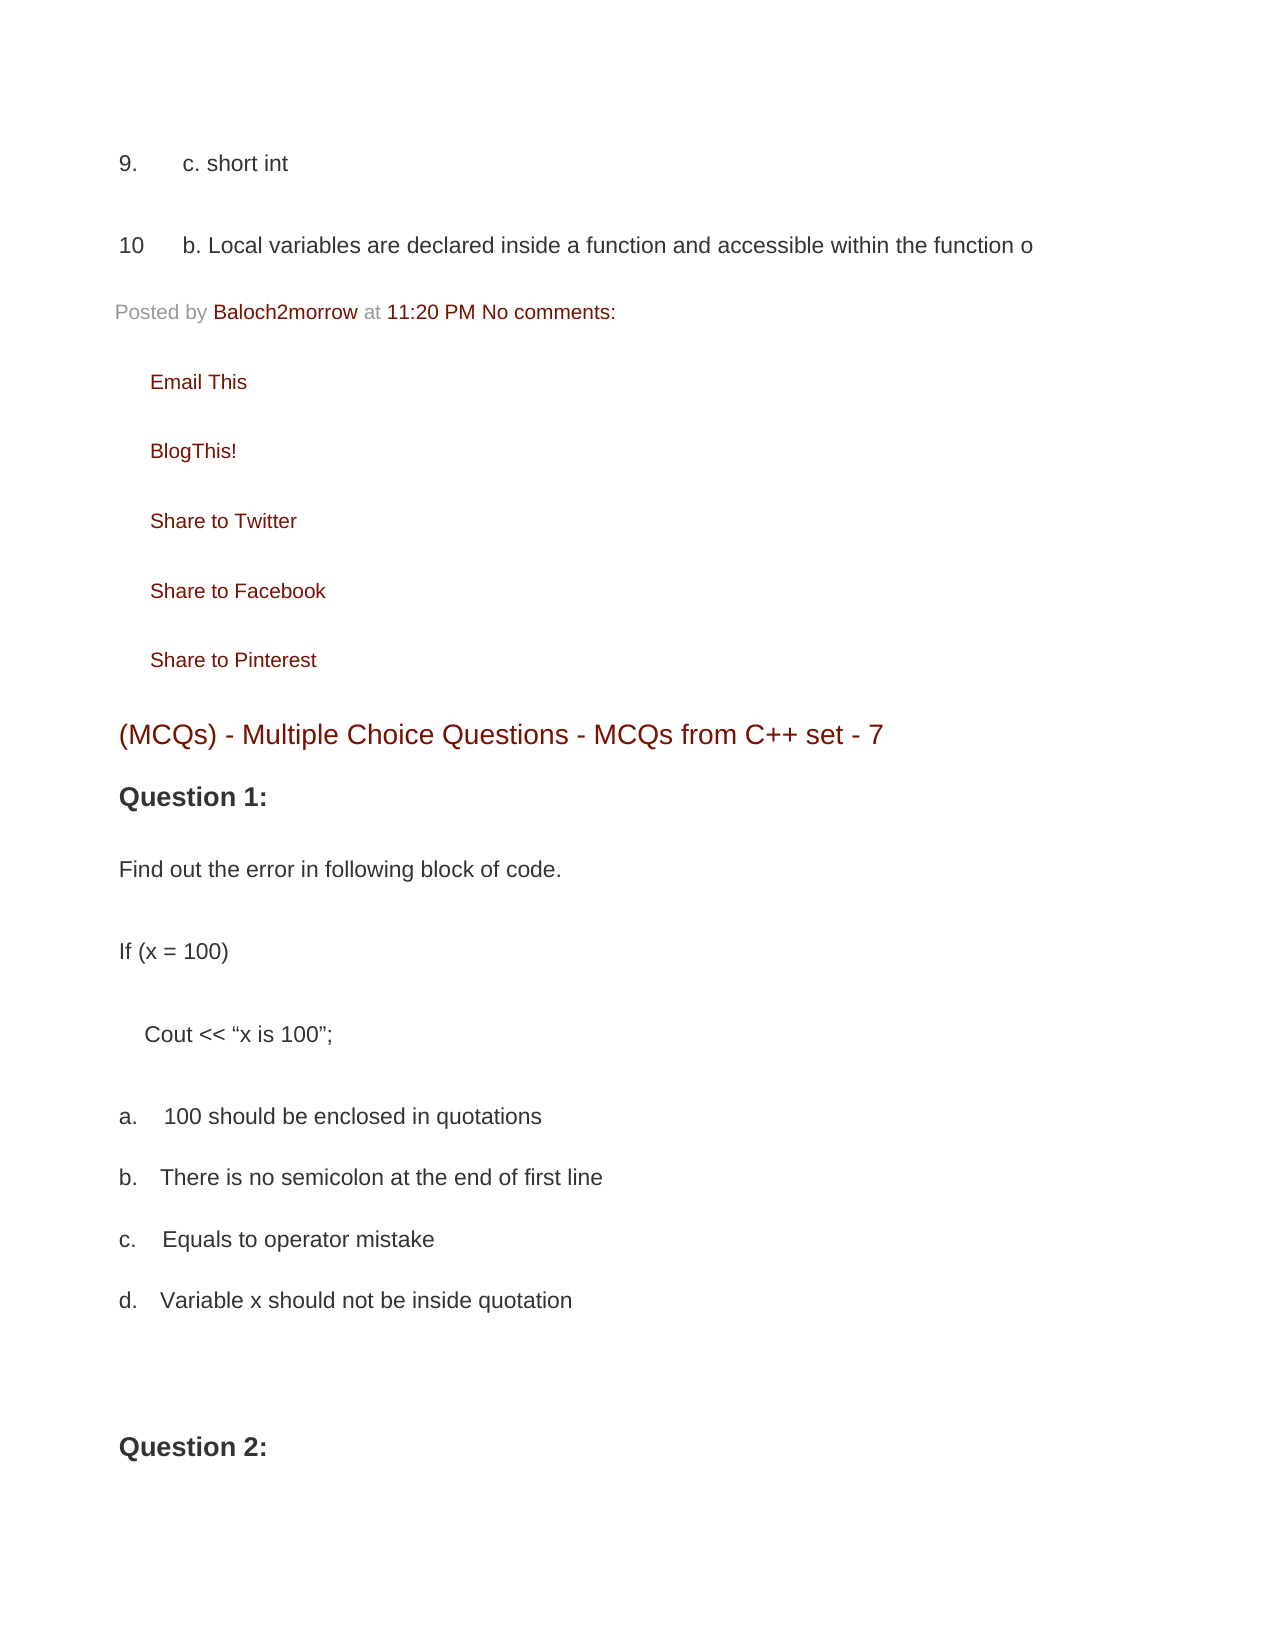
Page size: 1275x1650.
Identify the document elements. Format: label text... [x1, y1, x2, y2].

subtitle Question 2: [119, 1431, 1156, 1462]
text Email This [150, 370, 1156, 394]
text b. There is no semicolon at the end of first line [119, 1164, 1156, 1191]
text Posted by Baloch2morrow at 11:20 PM No comments: [114, 300, 1156, 324]
text c. Equals to operator mistake [119, 1226, 1156, 1252]
subtitle Question 1: [119, 781, 1156, 812]
text 9. c. short int [119, 150, 1156, 176]
subtitle (MCQs) - Multiple Choice Questions - MCQs from C++ set - 7 [119, 718, 1156, 750]
text 10 b. Local variables are declared inside a function and accessible within the function o [119, 232, 1156, 259]
text Share to Facebook [150, 578, 1156, 602]
text BlogThis! [150, 439, 1156, 463]
text Find out the error in following block of code. [119, 856, 1156, 882]
text Share to Pinterest [150, 648, 1156, 672]
text Cout << “x is 100”; [119, 1021, 1156, 1047]
text Share to Twitter [150, 509, 1156, 533]
text If (x = 100) [119, 938, 1156, 964]
text a. 100 should be enclosed in quotations [119, 1103, 1156, 1129]
text d. Variable x should not be inside quotation [119, 1287, 1156, 1313]
